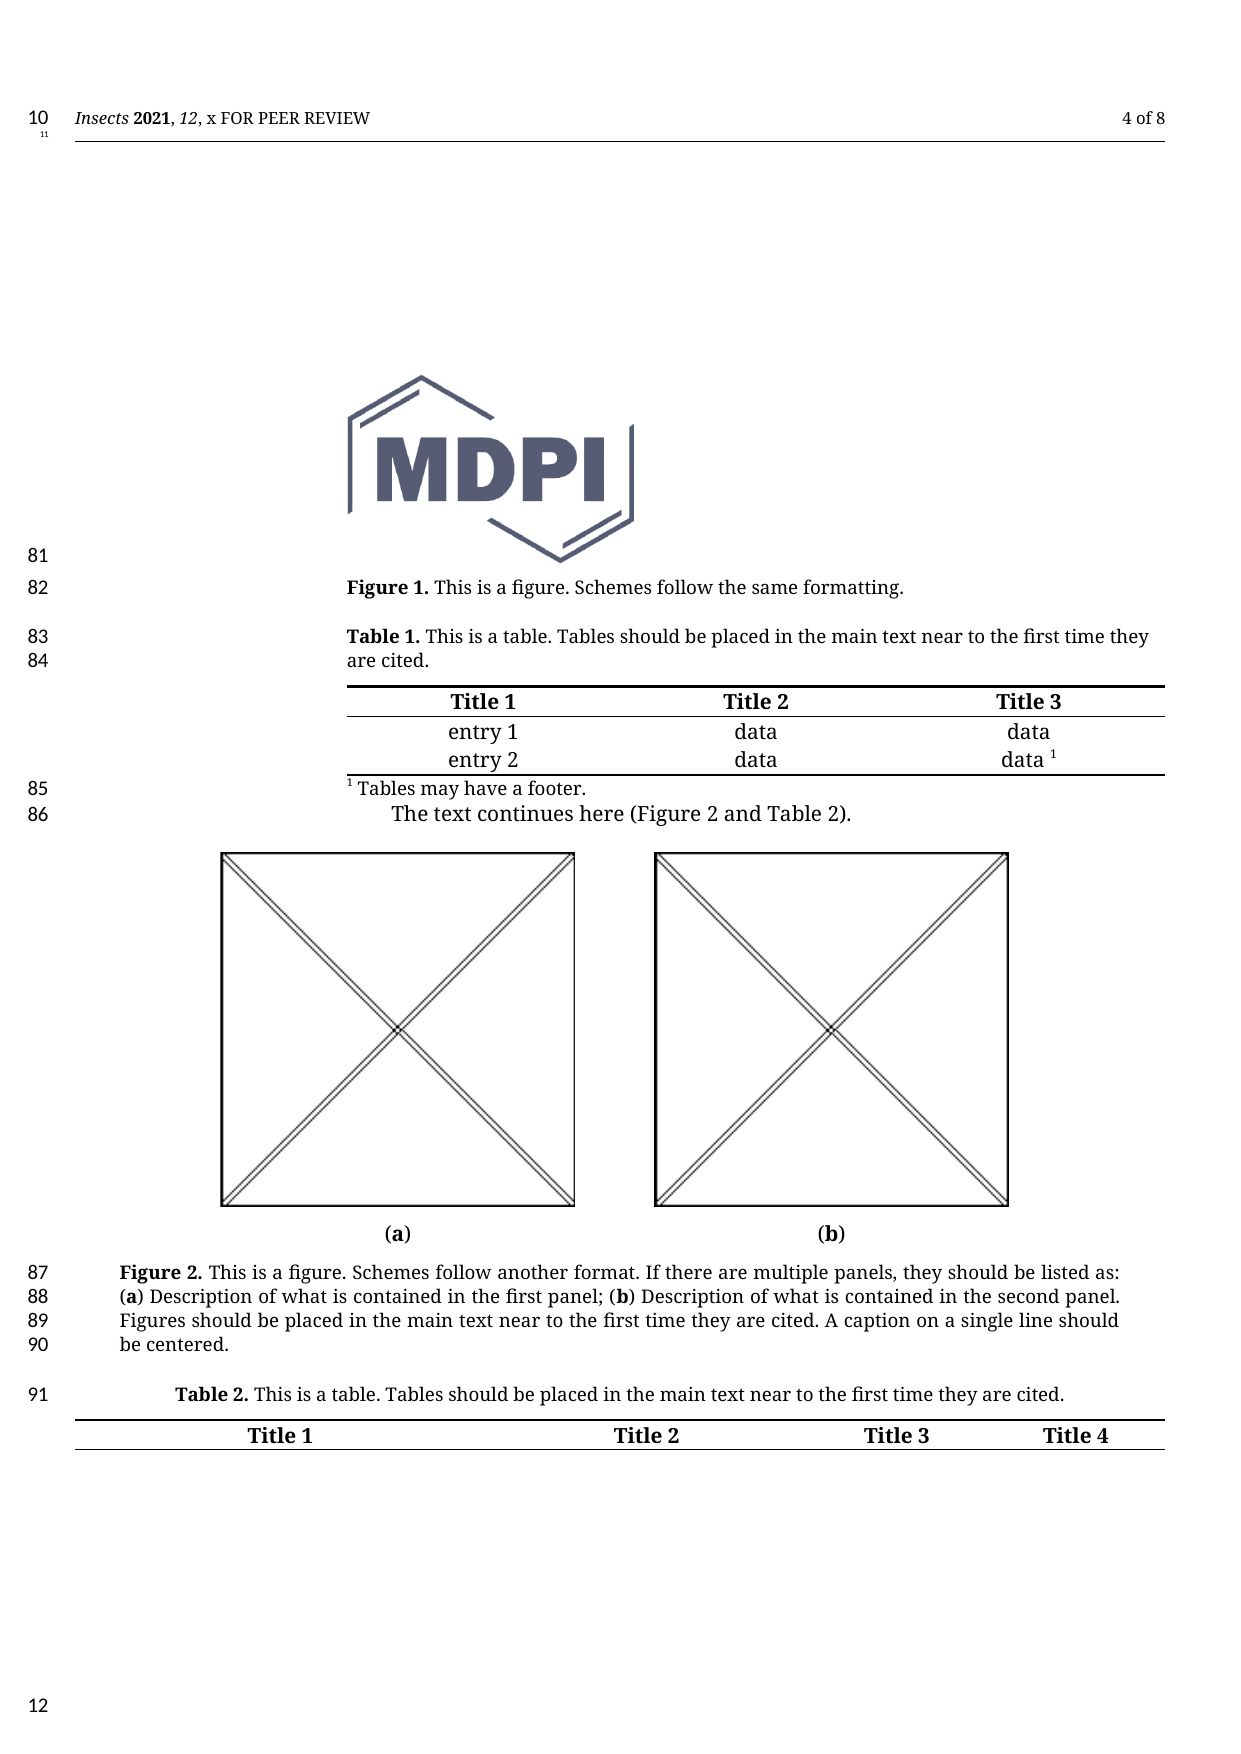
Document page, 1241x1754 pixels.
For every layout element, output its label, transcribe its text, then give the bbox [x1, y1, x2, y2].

table_header Title 4 [986, 1421, 1165, 1449]
table_cell (b) [609, 1219, 1054, 1248]
table_cell data [620, 717, 892, 745]
table_header Title 3 [892, 688, 1165, 716]
table_cell (a) [186, 1219, 609, 1248]
table_header Title 1 [75, 1421, 486, 1449]
table_cell data 1 [892, 745, 1165, 774]
table_cell entry 2 [347, 745, 619, 774]
table_cell entry 1 [347, 717, 619, 745]
text The text continues here (Figure 2 and Table 2). [347, 800, 1165, 827]
text Figure 1. This is a figure. Schemes follow the same formatting. [347, 575, 1165, 599]
table_header Title 3 [808, 1421, 986, 1449]
table_header [609, 852, 1054, 1219]
text 1 Tables may have a footer. [347, 776, 1165, 800]
table_header Title 2 [620, 688, 892, 716]
text Table 1. This is a table. Tables should be placed in the main text near to the first time they are cited. [347, 624, 1165, 673]
picture [220, 852, 575, 1207]
picture [346, 373, 635, 563]
table_cell data [620, 745, 892, 774]
table_header [186, 852, 609, 1219]
table_header Title 1 [347, 688, 619, 716]
text Table 2. This is a table. Tables should be placed in the main text near to the first time they are cited. [75, 1382, 1165, 1406]
table_cell data [892, 717, 1165, 745]
table_header Title 2 [486, 1421, 807, 1449]
text Figure 2. This is a figure. Schemes follow another format. If there are multiple panels, they should be listed as: (a) Description of what is contained in the first panel; (b) Description of what is contained in the second panel. Figures should be placed in the main text near to the first time they are cited. A caption on a single line should be centered. [119, 1260, 1121, 1357]
picture [654, 852, 1009, 1207]
